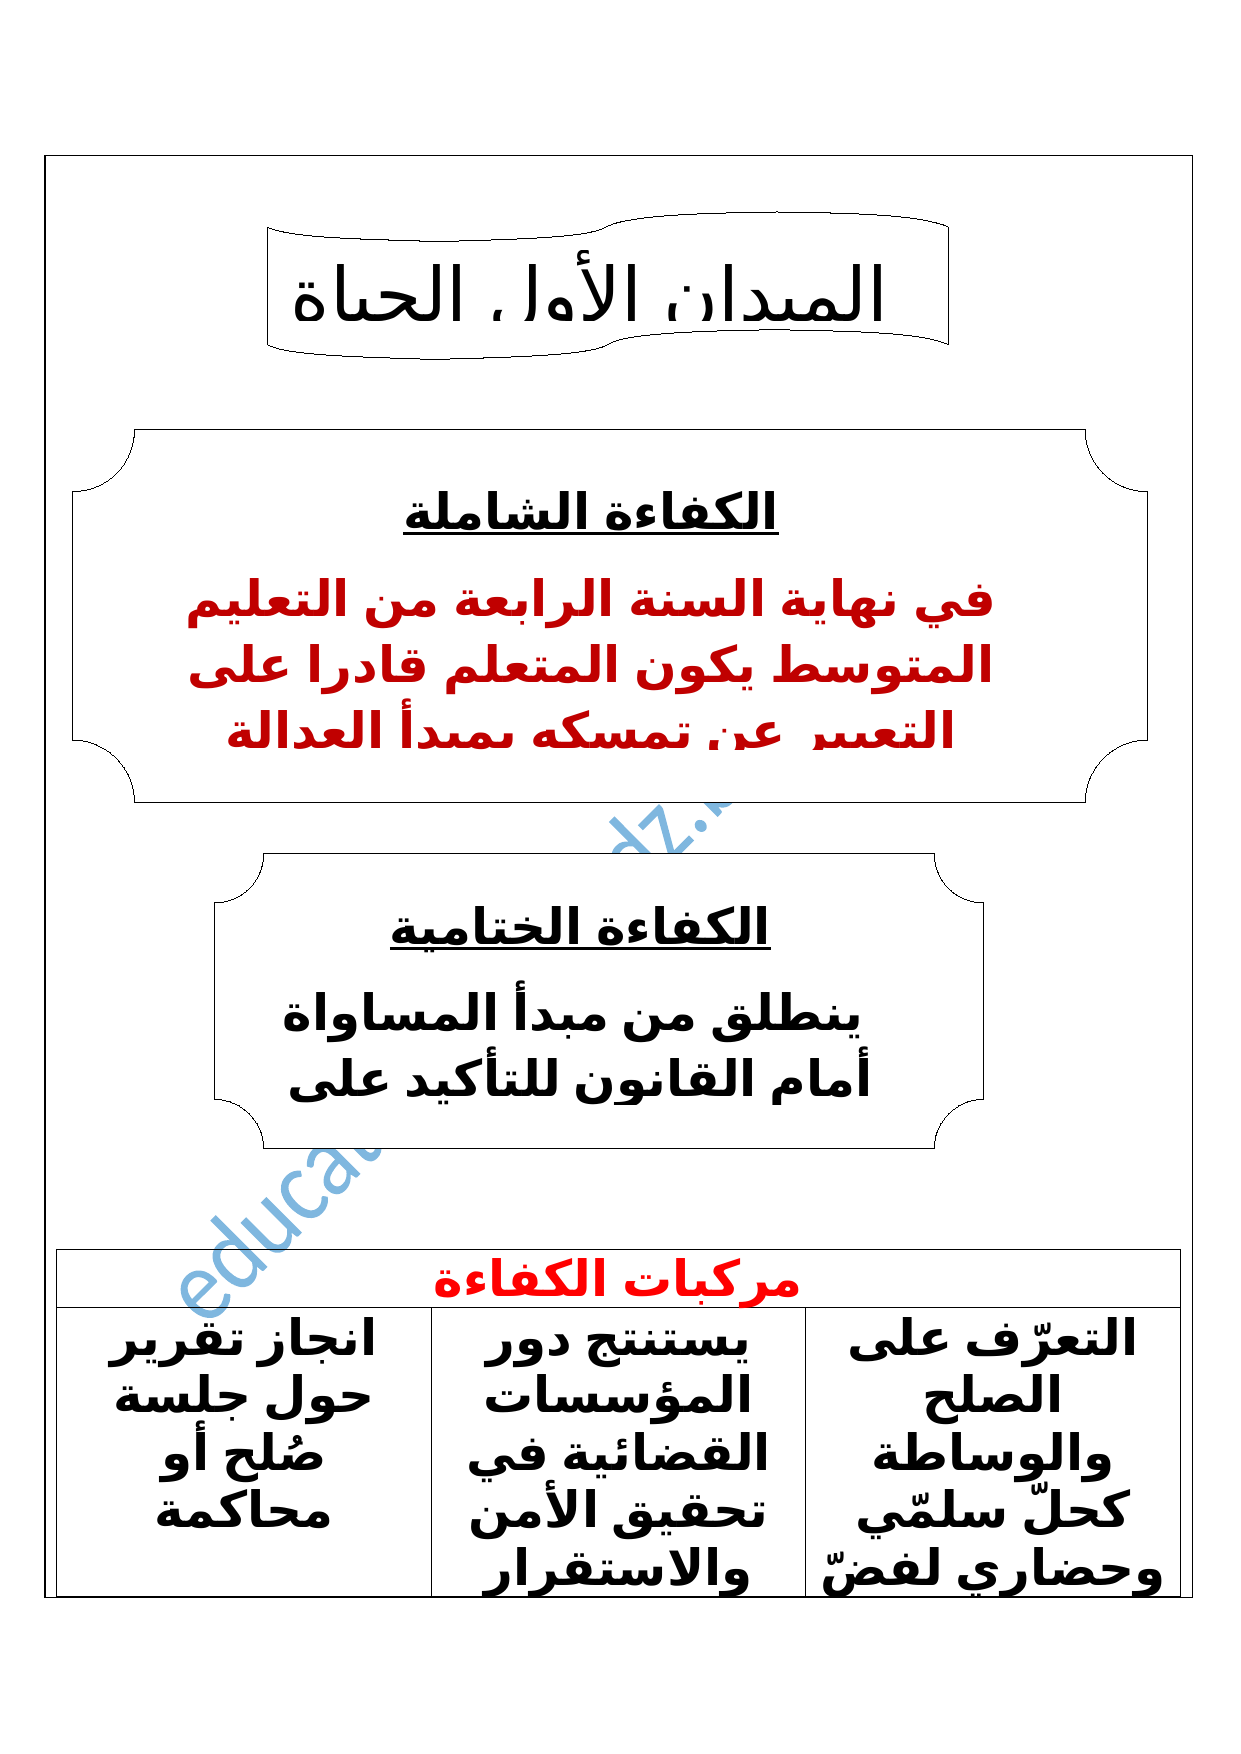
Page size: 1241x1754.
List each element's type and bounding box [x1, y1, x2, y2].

table_header [46, 156, 1192, 1597]
